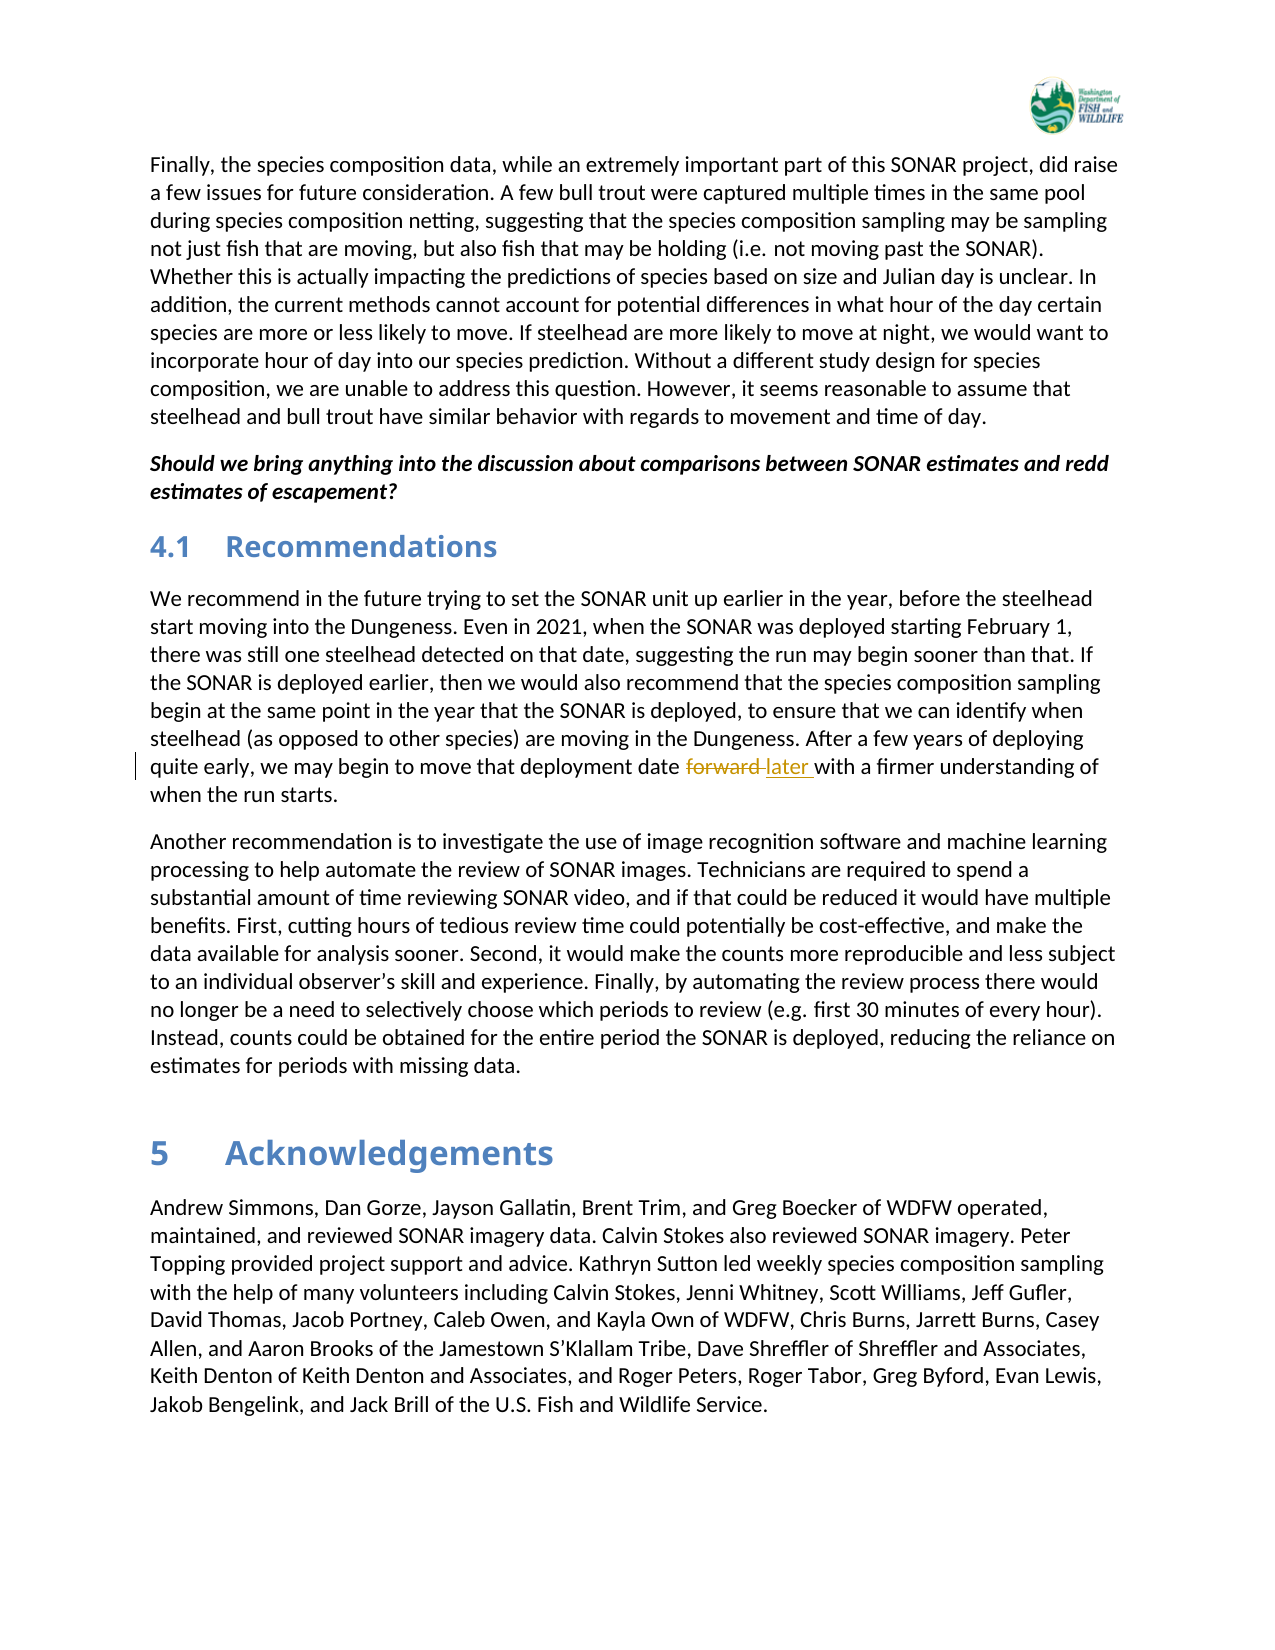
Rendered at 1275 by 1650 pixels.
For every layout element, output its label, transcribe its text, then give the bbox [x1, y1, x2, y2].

picture [1027, 75, 1125, 137]
subtitle 4.1 Recommendations [150, 526, 1125, 566]
subtitle 5 Acknowledgements [150, 1129, 1125, 1175]
text Finally, the species composition data, while an extremely important part of this SONAR project, did raise a few issues for future consideration. A few bull trout were captured multiple times in the same pool during species composition netting, suggesting that the species composition sampling may be sampling not just fish that are moving, but also fish that may be holding (i.e. not moving past the SONAR). Whether this is actually impacting the predictions of species based on size and Julian day is unclear. In addition, the current methods cannot account for potential differences in what hour of the day certain species are more or less likely to move. If steelhead are more likely to move at night, we would want to incorporate hour of day into our species prediction. Without a different study design for species composition, we are unable to address this question. However, it seems reasonable to assume that steelhead and bull trout have similar behavior with regards to movement and time of day. [150, 150, 1125, 430]
text We recommend in the future trying to set the SONAR unit up earlier in the year, before the steelhead start moving into the Dungeness. Even in 2021, when the SONAR was deployed starting February 1, there was still one steelhead detected on that date, suggesting the run may begin sooner than that. If the SONAR is deployed earlier, then we would also recommend that the species composition sampling begin at the same point in the year that the SONAR is deployed, to ensure that we can identify when steelhead (as opposed to other species) are moving in the Dungeness. After a few years of deploying quite early, we may begin to move that deployment date with a firmer understanding of when the run starts. [150, 584, 1125, 808]
text Should we bring anything into the discussion about comparisons between SONAR estimates and redd estimates of escapement? [150, 449, 1125, 505]
text Andrew Simmons, Dan Gorze, Jayson Gallatin, Brent Trim, and Greg Boecker of WDFW operated, maintained, and reviewed SONAR imagery data. Calvin Stokes also reviewed SONAR imagery. Peter Topping provided project support and advice. Kathryn Sutton led weekly species composition sampling with the help of many volunteers including Calvin Stokes, Jenni Whitney, Scott Williams, Jeff Gufler, David Thomas, Jacob Portney, Caleb Owen, and Kayla Own of WDFW, Chris Burns, Jarrett Burns, Casey Allen, and Aaron Brooks of the Jamestown S’Klallam Tribe, Dave Shreffler of Shreffler and Associates, Keith Denton of Keith Denton and Associates, and Roger Peters, Roger Tabor, Greg Byford, Evan Lewis, Jakob Bengelink, and Jack Brill of the U.S. Fish and Wildlife Service. [150, 1193, 1125, 1418]
text Another recommendation is to investigate the use of image recognition software and machine learning processing to help automate the review of SONAR images. Technicians are required to spend a substantial amount of time reviewing SONAR video, and if that could be reduced it would have multiple benefits. First, cutting hours of tedious review time could potentially be cost-effective, and make the data available for analysis sooner. Second, it would make the counts more reproducible and less subject to an individual observer’s skill and experience. Finally, by automating the review process there would no longer be a need to selectively choose which periods to review (e.g. first 30 minutes of every hour). Instead, counts could be obtained for the entire period the SONAR is deployed, reducing the reliance on estimates for periods with missing data. [150, 827, 1125, 1079]
